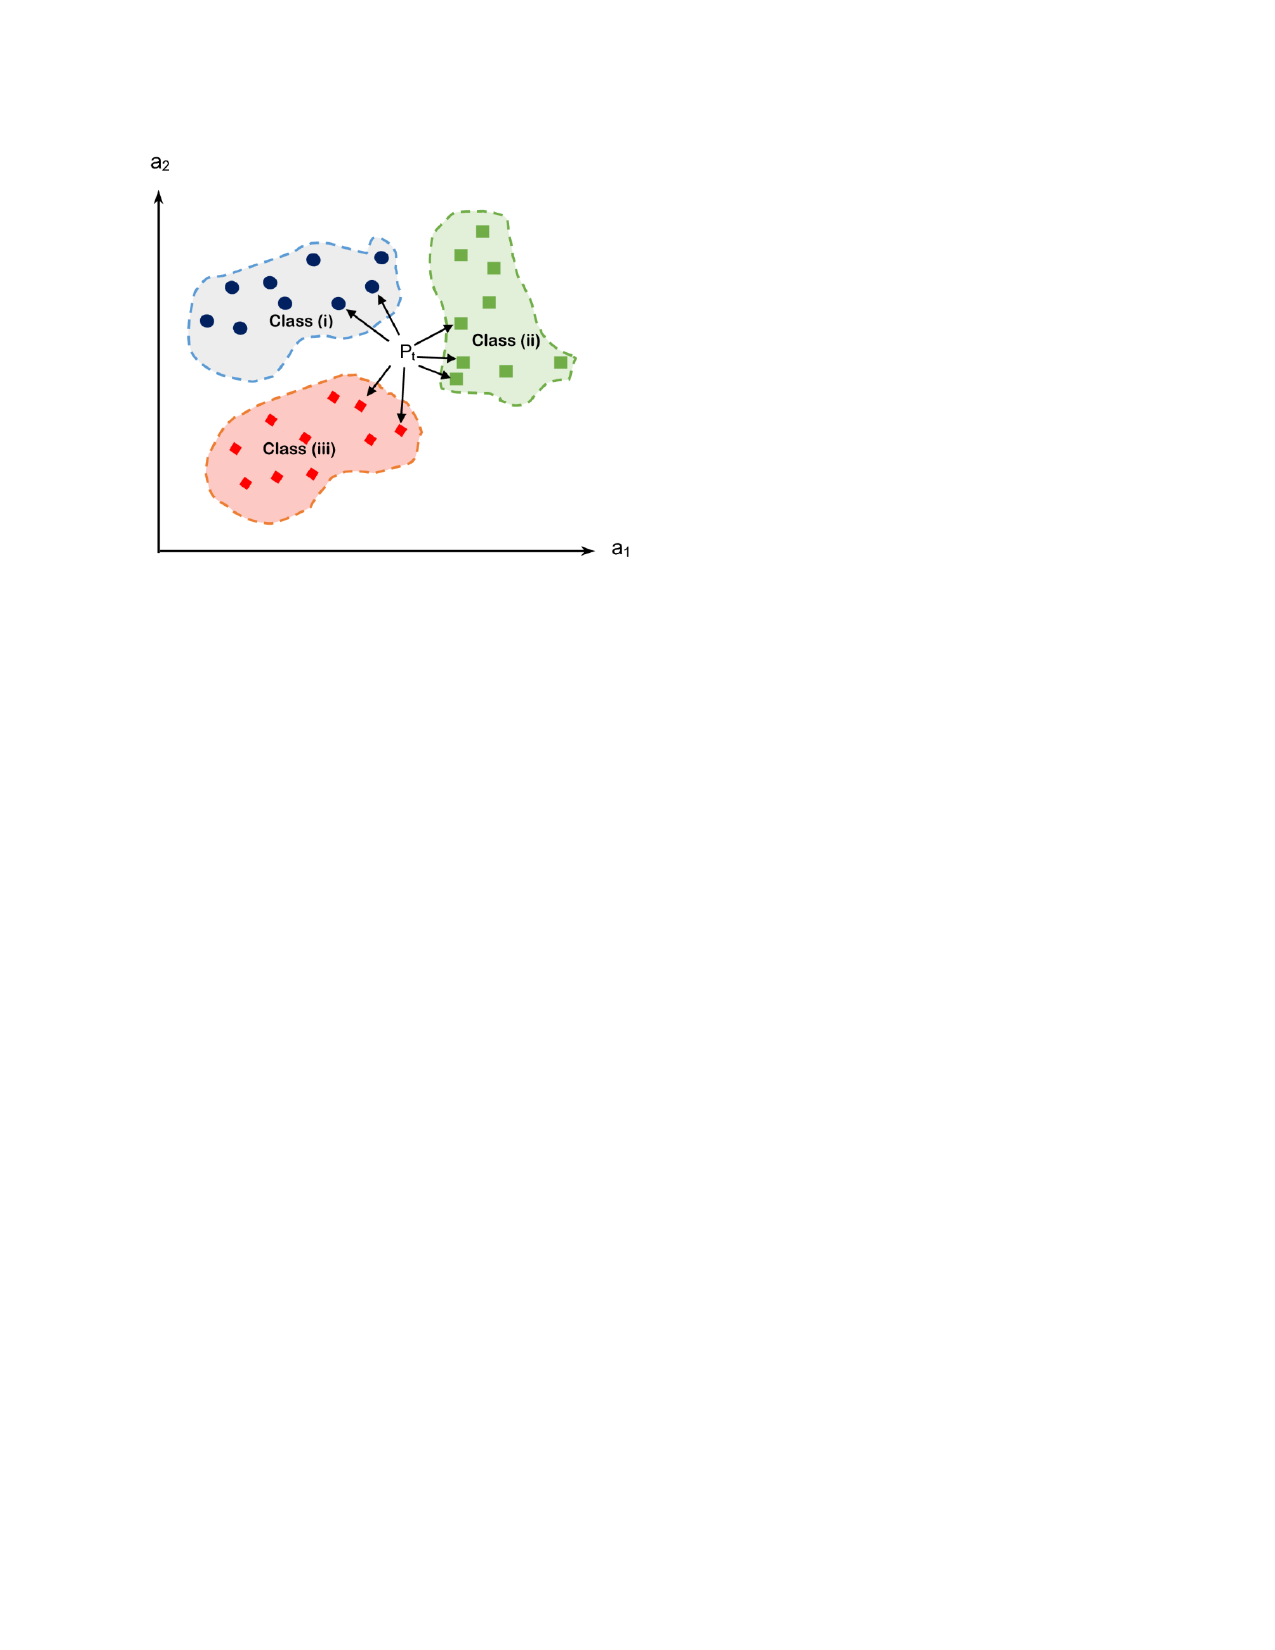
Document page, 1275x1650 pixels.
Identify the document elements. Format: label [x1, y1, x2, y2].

picture [150, 150, 631, 561]
